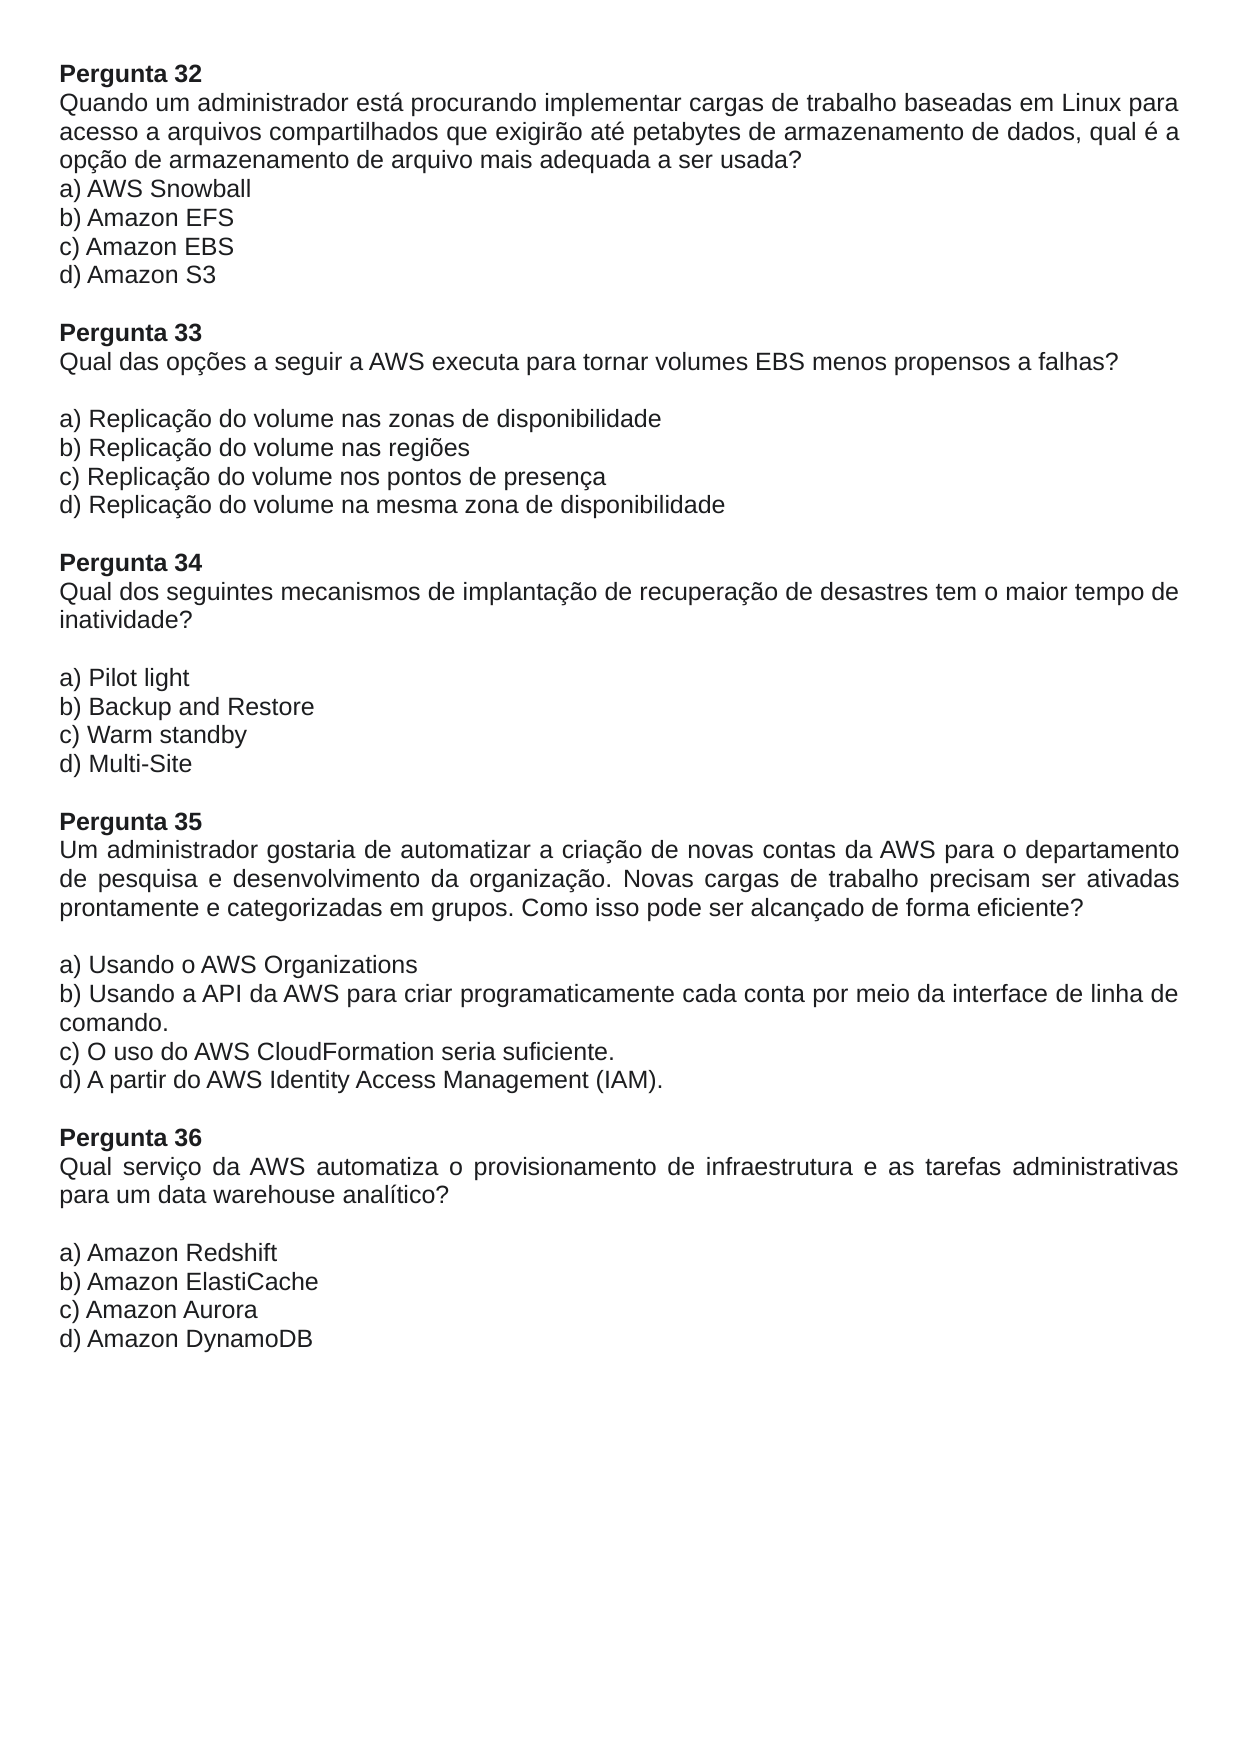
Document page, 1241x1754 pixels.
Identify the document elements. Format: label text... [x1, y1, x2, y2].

text a) Pilot light [59, 663, 1181, 692]
text a) Amazon Redshift [59, 1238, 1181, 1267]
text Pergunta 33 [59, 318, 1181, 347]
text c) O uso do AWS CloudFormation seria suficiente. [59, 1037, 1181, 1065]
text Pergunta 34 [59, 548, 1181, 577]
text c) Amazon Aurora [59, 1295, 1181, 1324]
text Pergunta 35 [59, 807, 1181, 835]
text c) Amazon EBS [59, 232, 1181, 260]
text Pergunta 32 [59, 59, 1181, 88]
text c) Replicação do volume nos pontos de presença [59, 462, 1181, 490]
text b) Backup and Restore [59, 692, 1181, 720]
text d) Amazon DynamoDB [59, 1324, 1181, 1353]
text Qual das opções a seguir a AWS executa para tornar volumes EBS menos propensos a falhas? [59, 347, 1181, 375]
text b) Usando a API da AWS para criar programaticamente cada conta por meio da interface de linha de comando. [59, 979, 1181, 1037]
text Pergunta 36 [59, 1123, 1181, 1152]
text Um administrador gostaria de automatizar a criação de novas contas da AWS para o departamento de pesquisa e desenvolvimento da organização. Novas cargas de trabalho precisam ser ativadas prontamente e categorizadas em grupos. Como isso pode ser alcançado de forma eficiente? [59, 835, 1181, 922]
text d) Replicação do volume na mesma zona de disponibilidade [59, 490, 1181, 519]
text d) A partir do AWS Identity Access Management (IAM). [59, 1065, 1181, 1094]
text d) Amazon S3 [59, 260, 1181, 289]
text d) Multi-Site [59, 749, 1181, 778]
text Qual dos seguintes mecanismos de implantação de recuperação de desastres tem o maior tempo de inatividade? [59, 577, 1181, 634]
text c) Warm standby [59, 720, 1181, 749]
text a) Usando o AWS Organizations [59, 950, 1181, 979]
text a) Replicação do volume nas zonas de disponibilidade [59, 404, 1181, 433]
text b) Amazon ElastiCache [59, 1267, 1181, 1295]
text b) Replicação do volume nas regiões [59, 433, 1181, 462]
text a) AWS Snowball [59, 174, 1181, 203]
text Quando um administrador está procurando implementar cargas de trabalho baseadas em Linux para acesso a arquivos compartilhados que exigirão até petabytes de armazenamento de dados, qual é a opção de armazenamento de arquivo mais adequada a ser usada? [59, 88, 1181, 174]
text Qual serviço da AWS automatiza o provisionamento de infraestrutura e as tarefas administrativas para um data warehouse analítico? [59, 1152, 1181, 1209]
text b) Amazon EFS [59, 203, 1181, 232]
